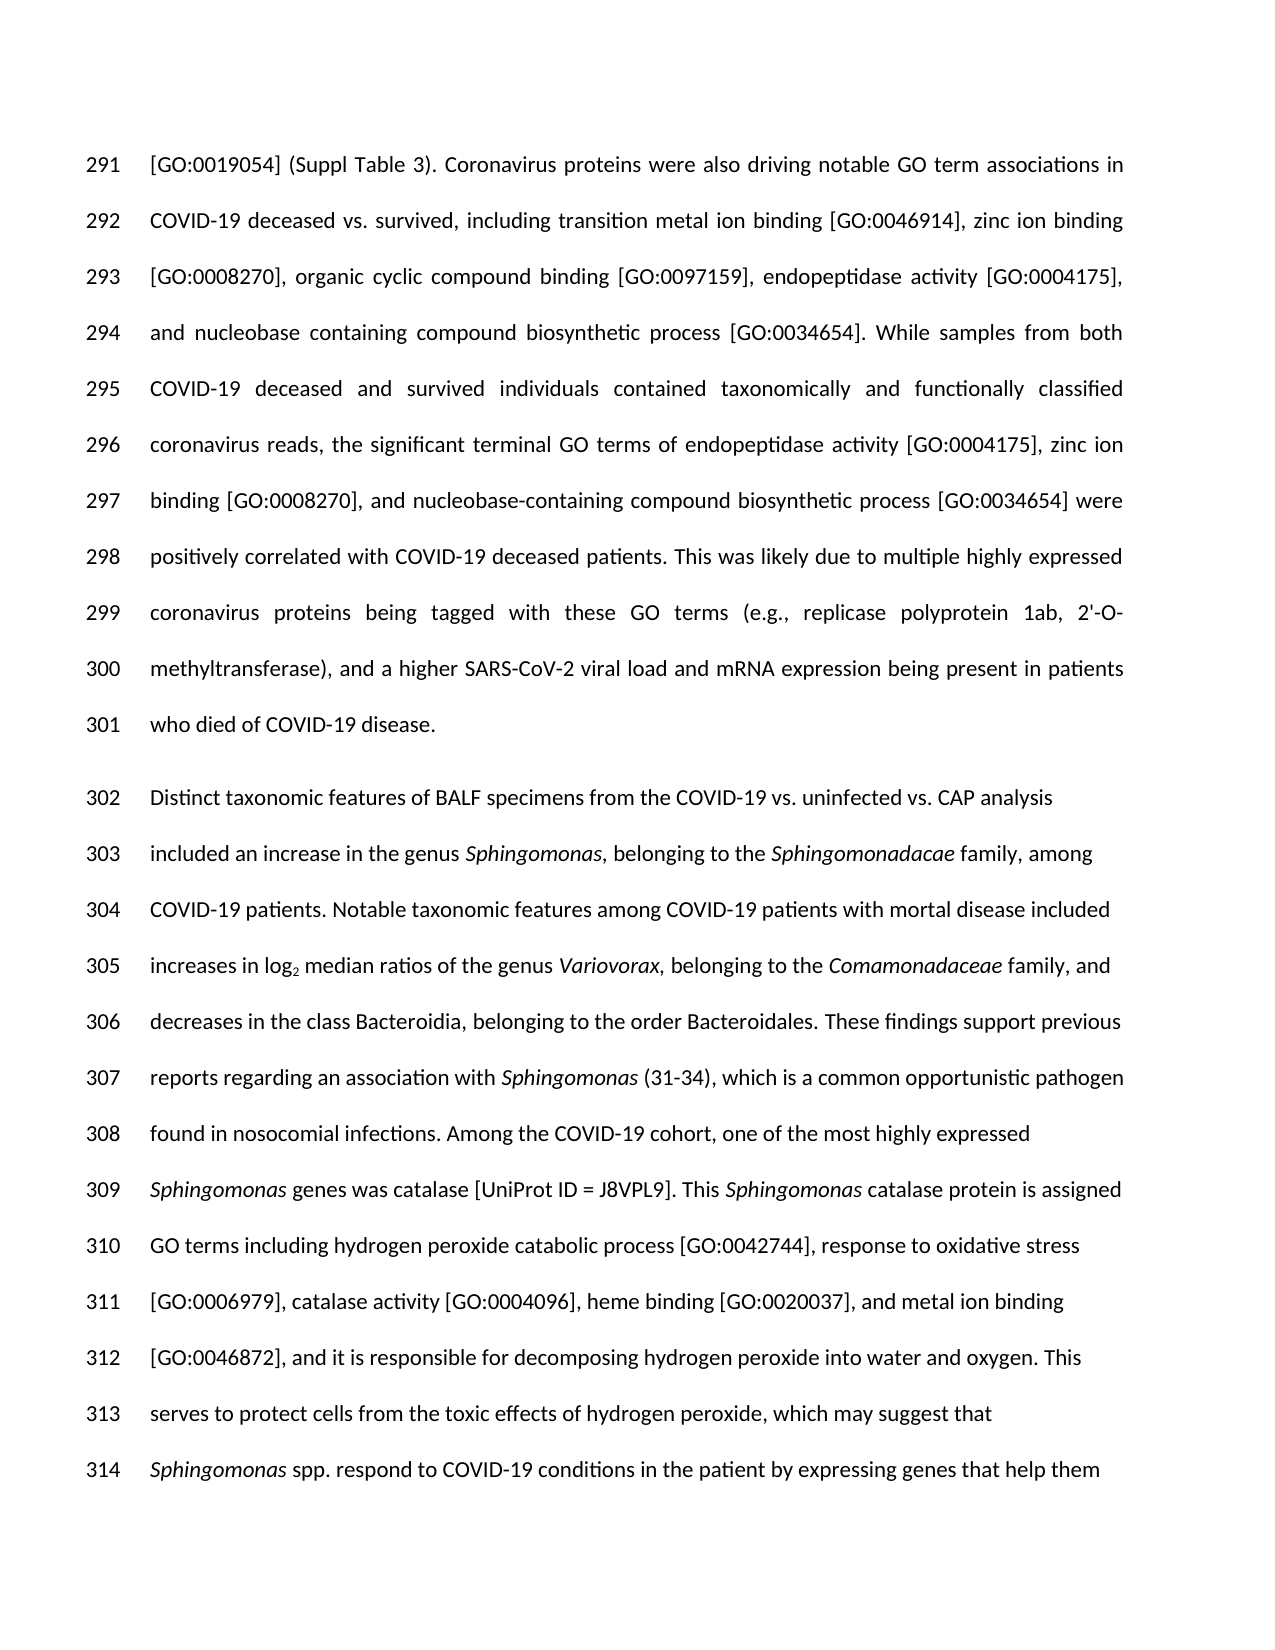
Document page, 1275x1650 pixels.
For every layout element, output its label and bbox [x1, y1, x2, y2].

text [150, 783, 1125, 1484]
text [150, 150, 1125, 738]
